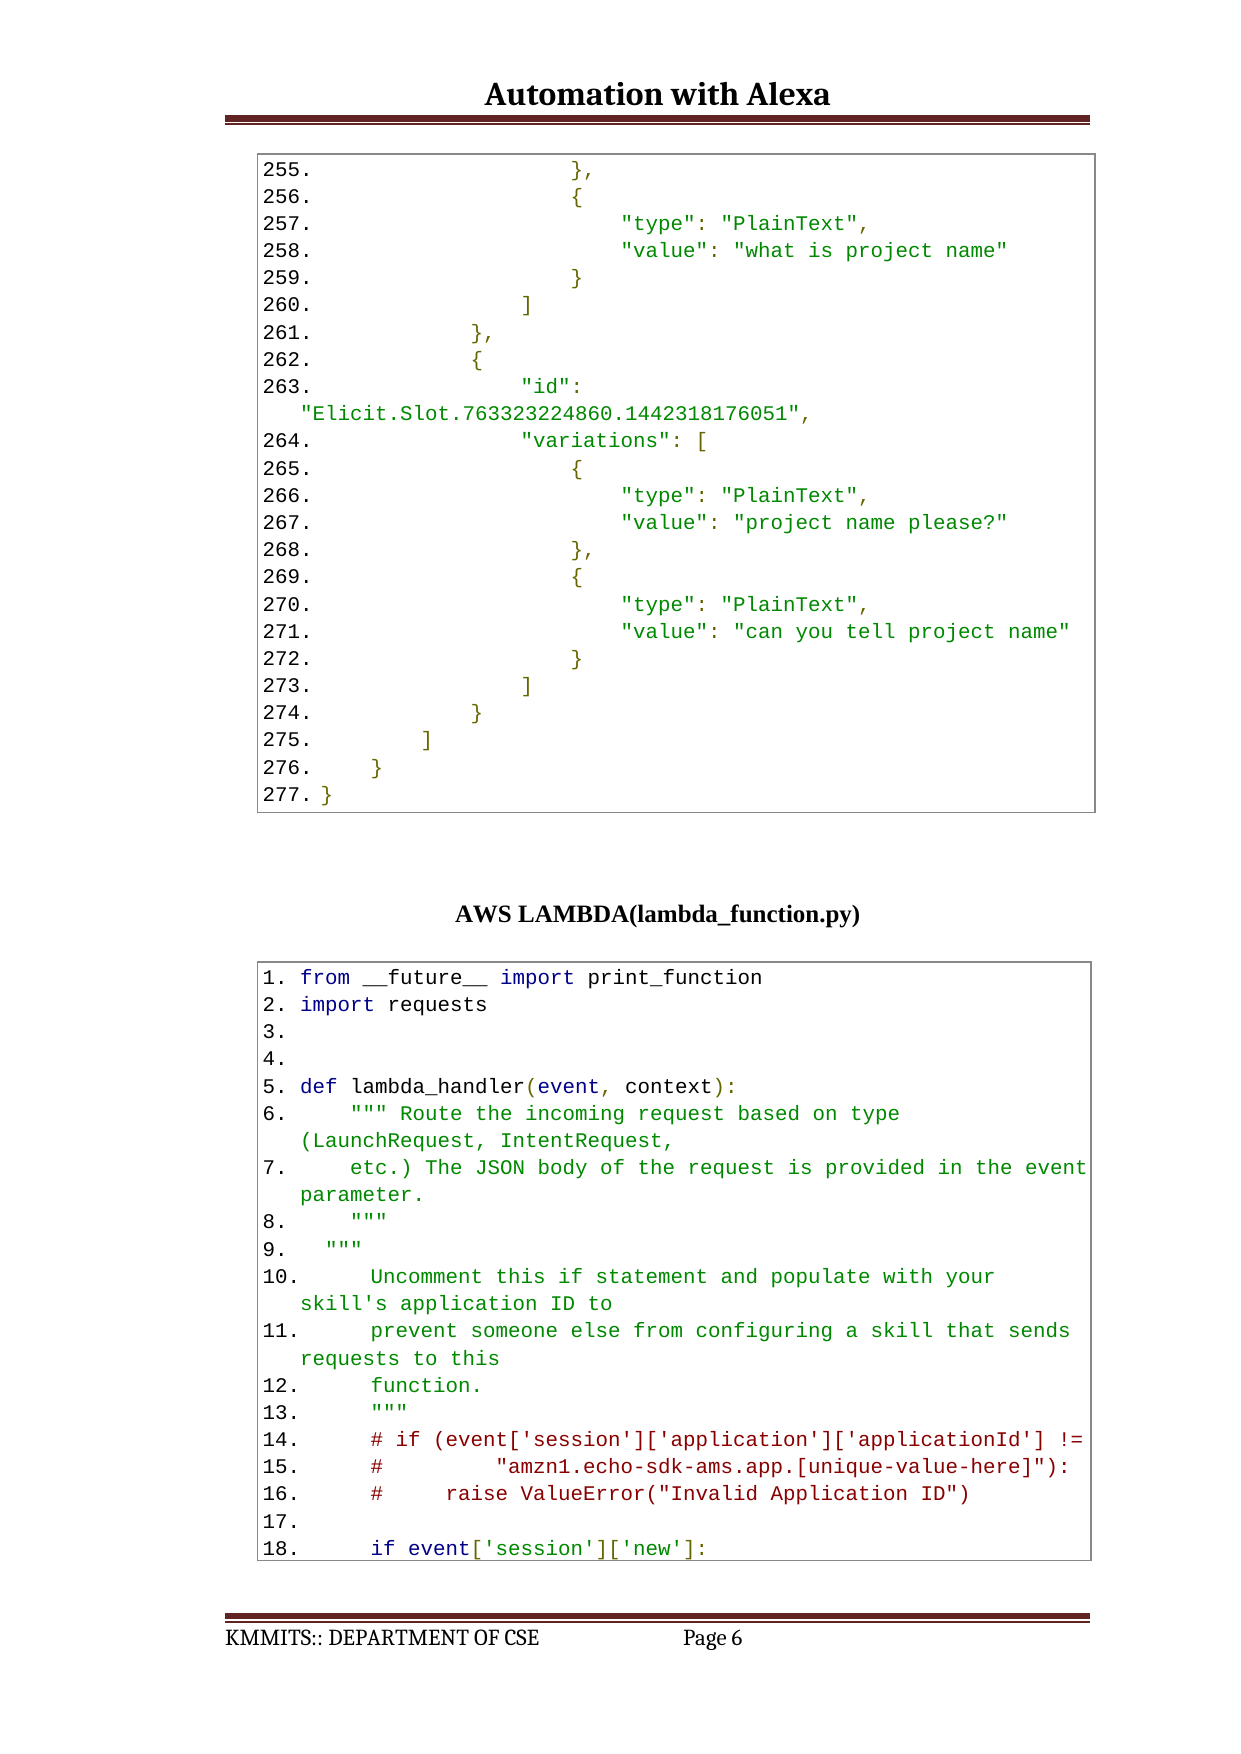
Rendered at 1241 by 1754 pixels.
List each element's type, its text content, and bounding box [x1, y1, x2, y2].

list # "amzn1.echo-sdk-ams.app.[unique-value-here]"): [258, 1451, 1090, 1478]
list # if (event['session']['application']['applicationId'] != [258, 1423, 1090, 1451]
list }, [258, 533, 1094, 561]
list def lambda_handler(event, context): [258, 1070, 1090, 1097]
list } [258, 778, 1094, 812]
list { [258, 561, 1094, 588]
list ] [258, 669, 1094, 697]
list ] [258, 289, 1094, 316]
list """ [258, 1233, 1090, 1260]
list { [258, 452, 1094, 479]
list "value": "project name please?" [258, 506, 1094, 533]
list if event['session']['new']: [258, 1532, 1090, 1560]
list "id": "Elicit.Slot.763323224860.1442318176051", [258, 370, 1094, 425]
list Uncomment this if statement and populate with your skill's application ID to [258, 1260, 1090, 1314]
text AWS LAMBDA(lambda_function.py) [225, 899, 1090, 928]
list "type": "PlainText", [258, 588, 1094, 615]
list function. [258, 1369, 1090, 1396]
list "type": "PlainText", [258, 207, 1094, 234]
list prevent someone else from configuring a skill that sends requests to this [258, 1314, 1090, 1369]
list "variations": [ [258, 425, 1094, 452]
list "value": "can you tell project name" [258, 615, 1094, 642]
list "value": "what is project name" [258, 234, 1094, 262]
list "type": "PlainText", [258, 479, 1094, 506]
list ] [258, 724, 1094, 751]
list } [258, 697, 1094, 724]
list # raise ValueError("Invalid Application ID") [258, 1478, 1090, 1507]
list """ [258, 1396, 1090, 1423]
list """ Route the incoming request based on type (LaunchRequest, IntentRequest, [258, 1097, 1090, 1151]
list }, [258, 316, 1094, 343]
list """ [258, 1206, 1090, 1233]
list { [258, 180, 1094, 207]
list }, [258, 155, 1094, 180]
list from __future__ import print_function [258, 963, 1090, 988]
list } [258, 262, 1094, 289]
list etc.) The JSON body of the request is provided in the event parameter. [258, 1151, 1090, 1206]
list { [258, 343, 1094, 370]
list } [258, 642, 1094, 669]
list import requests [258, 988, 1090, 1018]
list } [258, 751, 1094, 778]
